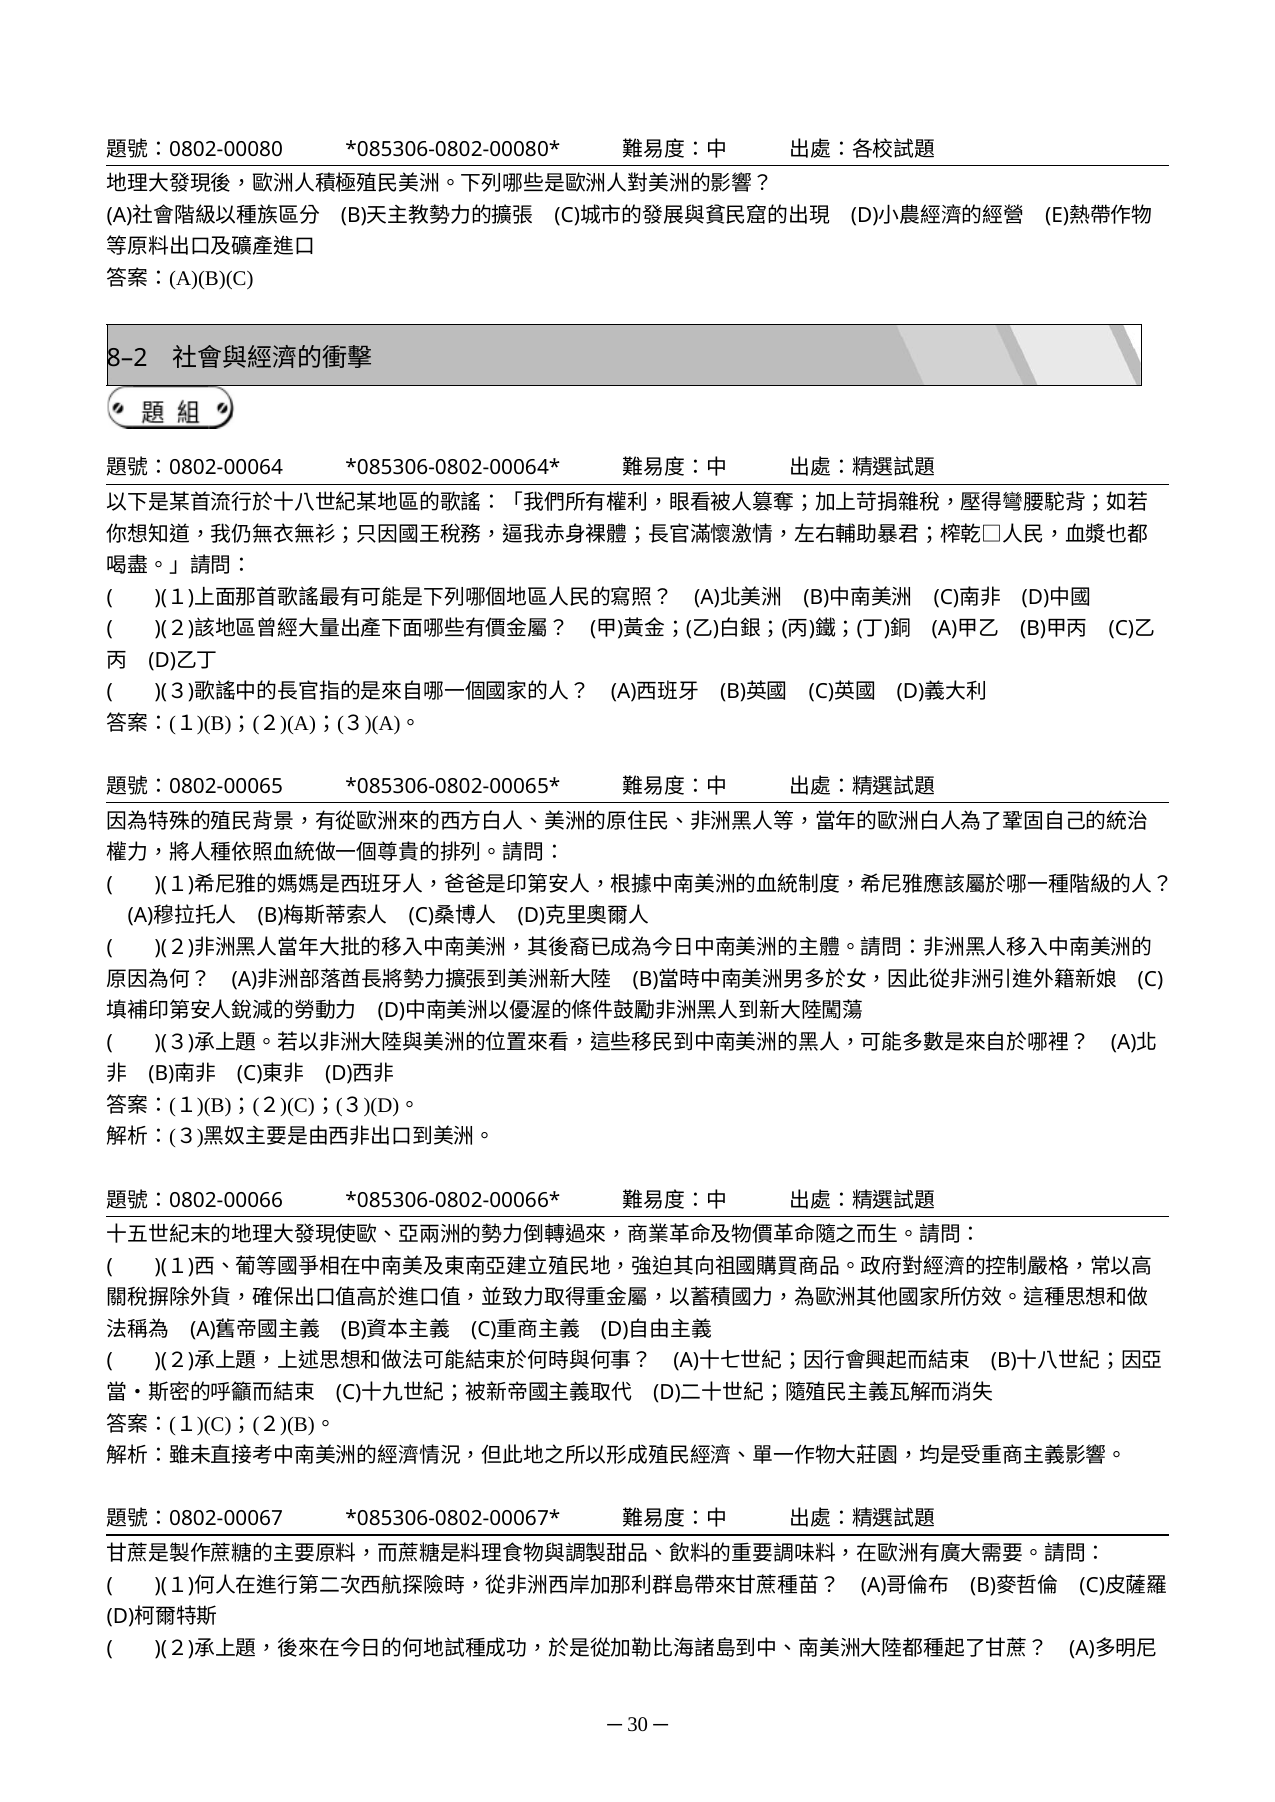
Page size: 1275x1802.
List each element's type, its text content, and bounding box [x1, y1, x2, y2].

text 地理大發現後，歐洲人積極殖民美洲。下列哪些是歐洲人對美洲的影響？ (A)社會階級以種族區分 (B)天主教勢力的擴張 (C)城市的發展與貧民窟的出現 (D)小農經濟的經營 (E)熱帶作物等原料出口及礦產進口 [106, 166, 1169, 261]
text 題號：0802-00067 *085306-0802-00067* 難易度：中 出處：精選試題 [106, 1501, 1169, 1534]
text 解析：(３)黑奴主要是由西非出口到美洲。 [106, 1119, 1169, 1151]
text 十五世紀末的地理大發現使歐、亞兩洲的勢力倒轉過來，商業革命及物價革命隨之而生。請問： ( )(１)西、葡等國爭相在中南美及東南亞建立殖民地，強迫其向祖國購買商品。政府對經濟的控制嚴格，常以高關稅摒除外貨，確保出口值高於進口值，並致力取得重金屬，以蓄積國力，為歐洲其他國家所仿效。這種思想和做法稱為 (A)舊帝國主義 (B)資本主義 (C)重商主義 (D)自由主義 ( )(２)承上題，上述思想和做法可能結束於何時與何事？ (A)十七世紀；因行會興起而結束 (B)十八世紀；因亞當‧斯密的呼籲而結束 (C)十九世紀；被新帝國主義取代 (D)二十世紀；隨殖民主義瓦解而消失 [106, 1217, 1169, 1406]
text 答案：(１)(C)；(２)(B)。 [106, 1406, 1169, 1438]
text 因為特殊的殖民背景，有從歐洲來的西方白人、美洲的原住民、非洲黑人等，當年的歐洲白人為了鞏固自己的統治權力，將人種依照血統做一個尊貴的排列。請問： ( )(１)希尼雅的媽媽是西班牙人，爸爸是印第安人，根據中南美洲的血統制度，希尼雅應該屬於哪一種階級的人？ (A)穆拉托人 (B)梅斯蒂索人 (C)桑博人 (D)克里奧爾人 ( )(２)非洲黑人當年大批的移入中南美洲，其後裔已成為今日中南美洲的主體。請問：非洲黑人移入中南美洲的原因為何？ (A)非洲部落酋長將勢力擴張到美洲新大陸 (B)當時中南美洲男多於女，因此從非洲引進外籍新娘 (C)填補印第安人銳減的勞動力 (D)中南美洲以優渥的條件鼓勵非洲黑人到新大陸闖蕩 ( )(３)承上題。若以非洲大陸與美洲的位置來看，這些移民到中南美洲的黑人，可能多數是來自於哪裡？ (A)北非 (B)南非 (C)東非 (D)西非 [106, 803, 1169, 1087]
text 答案：(１)(B)；(２)(A)；(３)(A)。 [106, 706, 1169, 737]
text 題號：0802-00065 *085306-0802-00065* 難易度：中 出處：精選試題 [106, 769, 1169, 802]
text 答案：(A)(B)(C) [106, 261, 1169, 292]
text 答案：(１)(B)；(２)(C)；(３)(D)。 [106, 1087, 1169, 1119]
text 以下是某首流行於十八世紀某地區的歌謠：「我們所有權利，眼看被人篡奪；加上苛捐雜稅，壓得彎腰駝背；如若你想知道，我仍無衣無衫；只因國王稅務，逼我赤身裸體；長官滿懷激情，左右輔助暴君；榨乾□人民，血漿也都喝盡。」請問： ( )(１)上面那首歌謠最有可能是下列哪個地區人民的寫照？ (A)北美洲 (B)中南美洲 (C)南非 (D)中國 ( )(２)該地區曾經大量出產下面哪些有價金屬？ (甲)黃金；(乙)白銀；(丙)鐵；(丁)銅 (A)甲乙 (B)甲丙 (C)乙丙 (D)乙丁 ( )(３)歌謠中的長官指的是來自哪一個國家的人？ (A)西班牙 (B)英國 (C)英國 (D)義大利 [106, 485, 1169, 706]
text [106, 1536, 1169, 1662]
text 題號：0802-00080 *085306-0802-00080* 難易度：中 出處：各校試題 [106, 131, 1169, 165]
text 解析：雖未直接考中南美洲的經濟情況，但此地之所以形成殖民經濟、單一作物大莊園，均是受重商主義影響。 [106, 1438, 1169, 1469]
text 8–2 社會與經濟的衝擊 [106, 324, 1169, 387]
text 題號：0802-00064 *085306-0802-00064* 難易度：中 出處：精選試題 [106, 450, 1169, 484]
text 題號：0802-00066 *085306-0802-00066* 難易度：中 出處：精選試題 [106, 1182, 1169, 1216]
